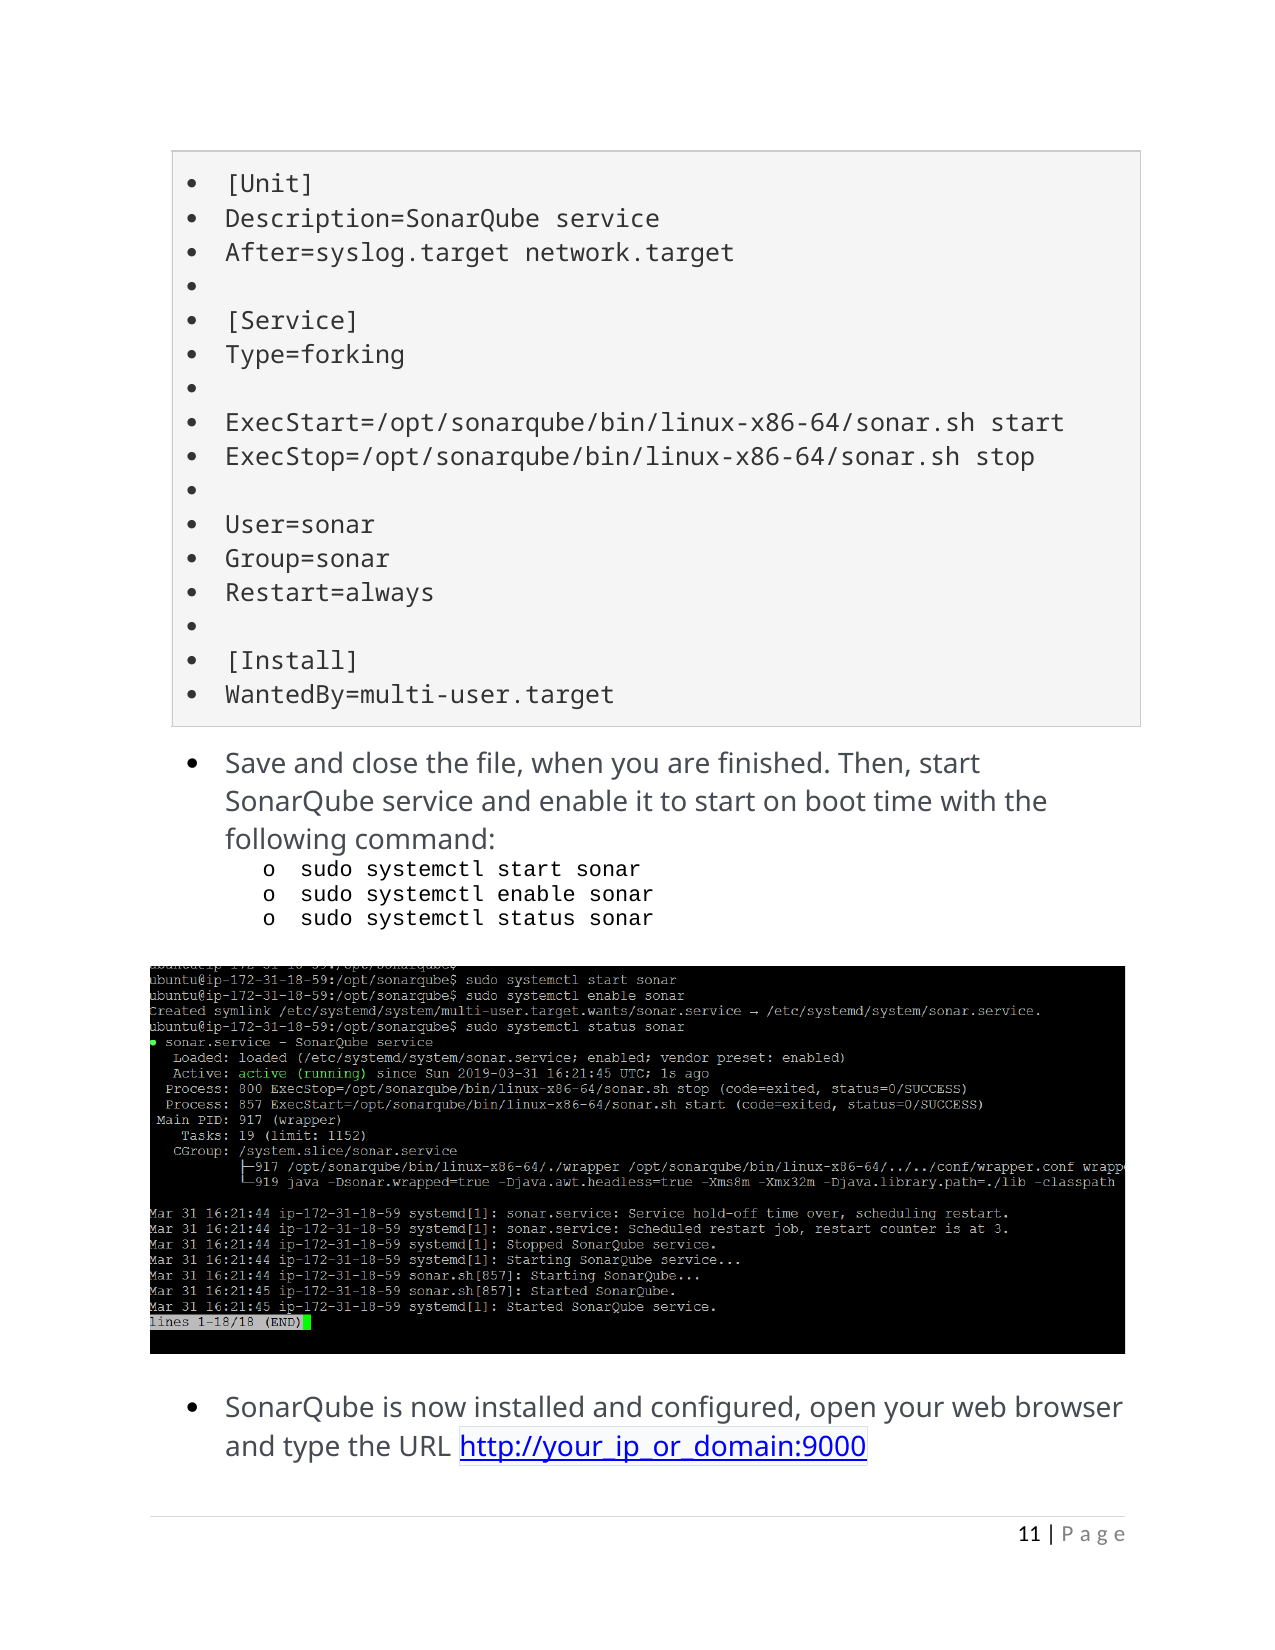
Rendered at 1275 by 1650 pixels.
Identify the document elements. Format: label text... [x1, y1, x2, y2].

list Type=forking [173, 320, 1140, 354]
list [Install] [173, 627, 1140, 661]
list sudo systemctl status sonar [262, 907, 1125, 932]
list Description=SonarQube service [173, 184, 1140, 218]
list ExecStart=/opt/sonarqube/bin/linux-x86-64/sonar.sh start [173, 388, 1140, 422]
list sudo systemctl enable sonar [262, 883, 1125, 907]
list sudo systemctl start sonar [262, 858, 1125, 883]
list Group=sonar [173, 525, 1140, 559]
list Restart=always [173, 559, 1140, 593]
picture [150, 966, 1125, 1354]
list After=syslog.target network.target [173, 218, 1140, 252]
list [Service] [173, 286, 1140, 320]
list Save and close the file, when you are finished. Then, start SonarQube service and enable it to start on boot time with the following command: [187, 743, 1125, 858]
list [Unit] [173, 152, 1140, 184]
list ExecStop=/opt/sonarqube/bin/linux-x86-64/sonar.sh stop [173, 422, 1140, 457]
list WantedBy=multi-user.target [173, 661, 1140, 726]
list User=sonar [173, 491, 1140, 525]
list SonarQube is now installed and configured, open your web browser and type the URL http://your_ip_or_domain:9000 [187, 1387, 1125, 1465]
